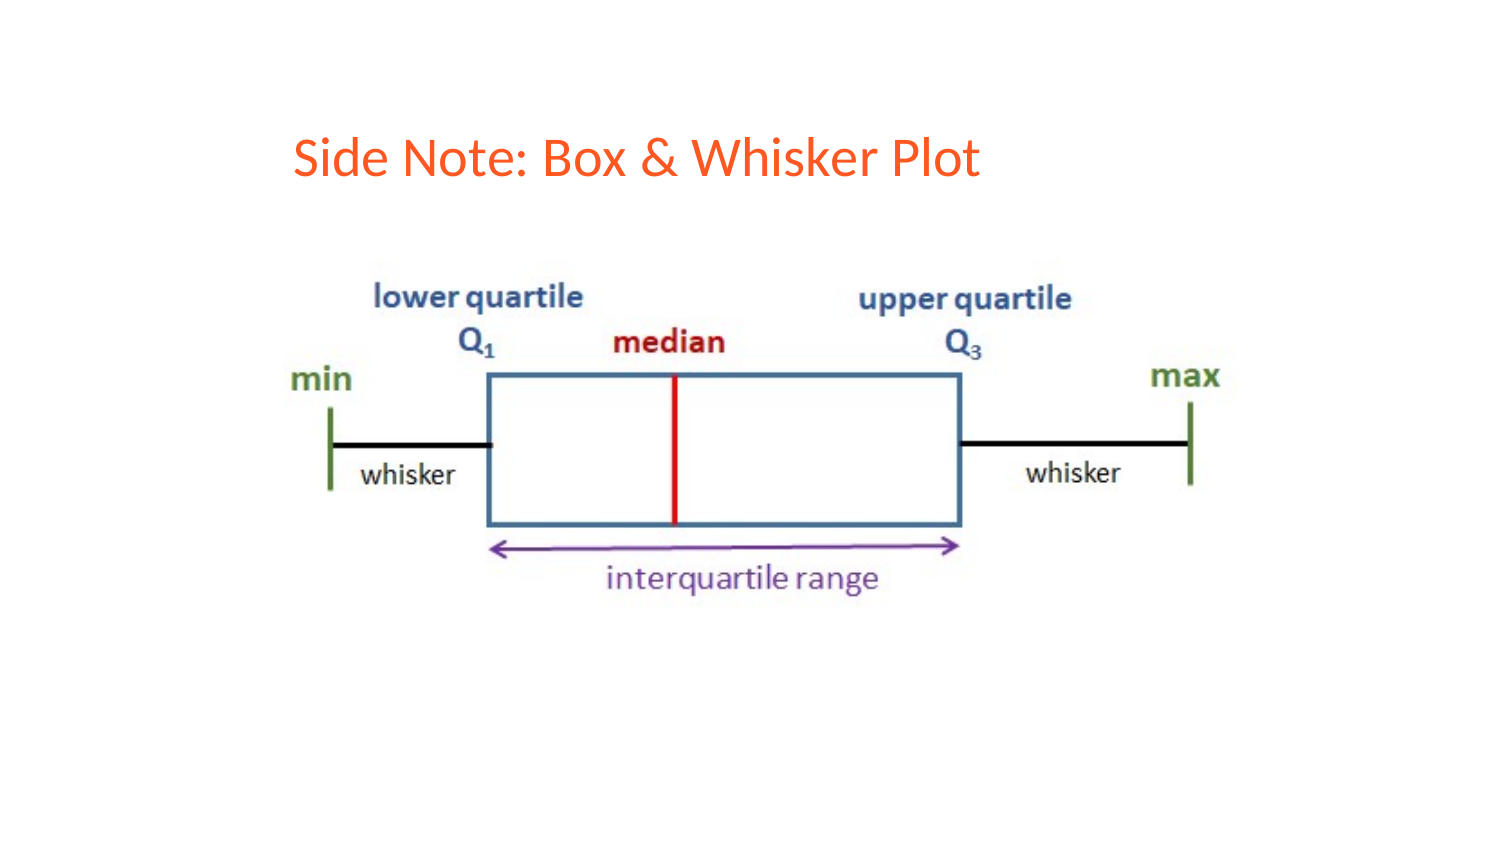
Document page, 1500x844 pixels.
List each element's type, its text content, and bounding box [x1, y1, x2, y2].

subtitle Side Note: Box & Whisker Plot [293, 122, 1434, 190]
picture [256, 232, 1244, 638]
